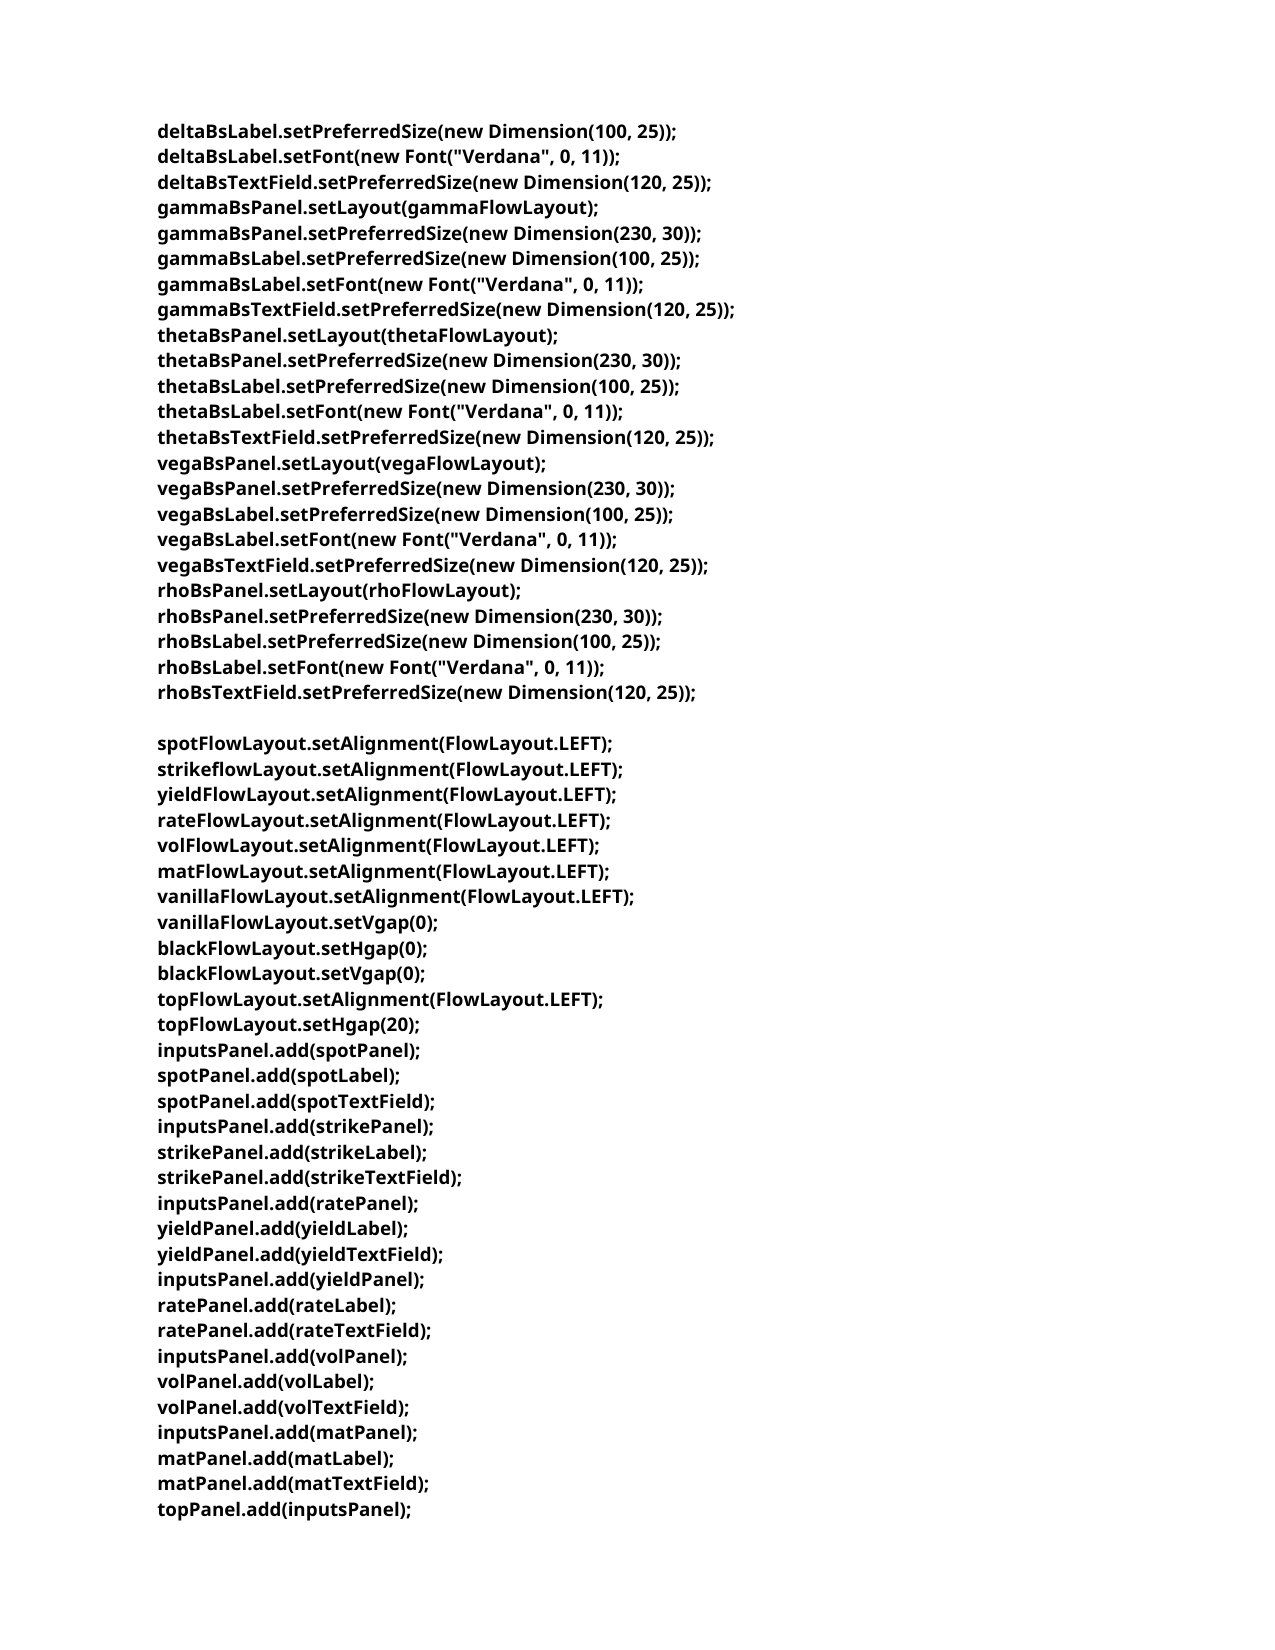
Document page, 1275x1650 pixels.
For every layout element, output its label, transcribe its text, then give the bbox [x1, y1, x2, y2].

text thetaBsTextField.setPreferredSize(new Dimension(120, 25)); [118, 424, 1157, 450]
text thetaBsLabel.setPreferredSize(new Dimension(100, 25)); [118, 373, 1157, 399]
text gammaBsLabel.setFont(new Font("Verdana", 0, 11)); [118, 271, 1157, 297]
text inputsPanel.add(matPanel); [118, 1420, 1157, 1445]
text thetaBsLabel.setFont(new Font("Verdana", 0, 11)); [118, 399, 1157, 424]
text ratePanel.add(rateTextField); [118, 1318, 1157, 1343]
text spotFlowLayout.setAlignment(FlowLayout.LEFT); [118, 731, 1157, 756]
text matPanel.add(matLabel); [118, 1445, 1157, 1471]
text vegaBsPanel.setPreferredSize(new Dimension(230, 30)); [118, 475, 1157, 501]
text gammaBsTextField.setPreferredSize(new Dimension(120, 25)); [118, 297, 1157, 322]
text rhoBsPanel.setLayout(rhoFlowLayout); [118, 577, 1157, 603]
text inputsPanel.add(yieldPanel); [118, 1267, 1157, 1292]
text yieldPanel.add(yieldLabel); [118, 1216, 1157, 1241]
text rhoBsLabel.setFont(new Font("Verdana", 0, 11)); [118, 654, 1157, 679]
text vanillaFlowLayout.setAlignment(FlowLayout.LEFT); [118, 884, 1157, 909]
text matFlowLayout.setAlignment(FlowLayout.LEFT); [118, 858, 1157, 884]
text inputsPanel.add(spotPanel); [118, 1037, 1157, 1062]
text blackFlowLayout.setHgap(0); [118, 935, 1157, 960]
text volPanel.add(volLabel); [118, 1369, 1157, 1394]
text ratePanel.add(rateLabel); [118, 1292, 1157, 1318]
text deltaBsTextField.setPreferredSize(new Dimension(120, 25)); [118, 169, 1157, 195]
text thetaBsPanel.setPreferredSize(new Dimension(230, 30)); [118, 348, 1157, 373]
text topFlowLayout.setHgap(20); [118, 1011, 1157, 1037]
text gammaBsPanel.setLayout(gammaFlowLayout); [118, 195, 1157, 220]
text vegaBsLabel.setFont(new Font("Verdana", 0, 11)); [118, 526, 1157, 552]
text gammaBsLabel.setPreferredSize(new Dimension(100, 25)); [118, 246, 1157, 271]
text vanillaFlowLayout.setVgap(0); [118, 909, 1157, 935]
text strikePanel.add(strikeLabel); [118, 1139, 1157, 1164]
text deltaBsLabel.setFont(new Font("Verdana", 0, 11)); [118, 144, 1157, 169]
text rhoBsPanel.setPreferredSize(new Dimension(230, 30)); [118, 603, 1157, 628]
text deltaBsLabel.setPreferredSize(new Dimension(100, 25)); [118, 118, 1157, 144]
text strikePanel.add(strikeTextField); [118, 1164, 1157, 1190]
text blackFlowLayout.setVgap(0); [118, 960, 1157, 986]
text vegaBsPanel.setLayout(vegaFlowLayout); [118, 450, 1157, 475]
text rateFlowLayout.setAlignment(FlowLayout.LEFT); [118, 807, 1157, 833]
text yieldFlowLayout.setAlignment(FlowLayout.LEFT); [118, 782, 1157, 807]
text rhoBsLabel.setPreferredSize(new Dimension(100, 25)); [118, 628, 1157, 654]
text inputsPanel.add(strikePanel); [118, 1113, 1157, 1139]
text thetaBsPanel.setLayout(thetaFlowLayout); [118, 322, 1157, 348]
text vegaBsTextField.setPreferredSize(new Dimension(120, 25)); [118, 552, 1157, 577]
text topFlowLayout.setAlignment(FlowLayout.LEFT); [118, 986, 1157, 1011]
text yieldPanel.add(yieldTextField); [118, 1241, 1157, 1267]
text vegaBsLabel.setPreferredSize(new Dimension(100, 25)); [118, 501, 1157, 526]
text matPanel.add(matTextField); [118, 1471, 1157, 1496]
text inputsPanel.add(ratePanel); [118, 1190, 1157, 1216]
text spotPanel.add(spotTextField); [118, 1088, 1157, 1113]
text gammaBsPanel.setPreferredSize(new Dimension(230, 30)); [118, 220, 1157, 246]
text rhoBsTextField.setPreferredSize(new Dimension(120, 25)); [118, 679, 1157, 705]
text topPanel.add(inputsPanel); [118, 1496, 1157, 1522]
text strikeflowLayout.setAlignment(FlowLayout.LEFT); [118, 756, 1157, 782]
text spotPanel.add(spotLabel); [118, 1062, 1157, 1088]
text volFlowLayout.setAlignment(FlowLayout.LEFT); [118, 833, 1157, 858]
text inputsPanel.add(volPanel); [118, 1343, 1157, 1369]
text volPanel.add(volTextField); [118, 1394, 1157, 1420]
